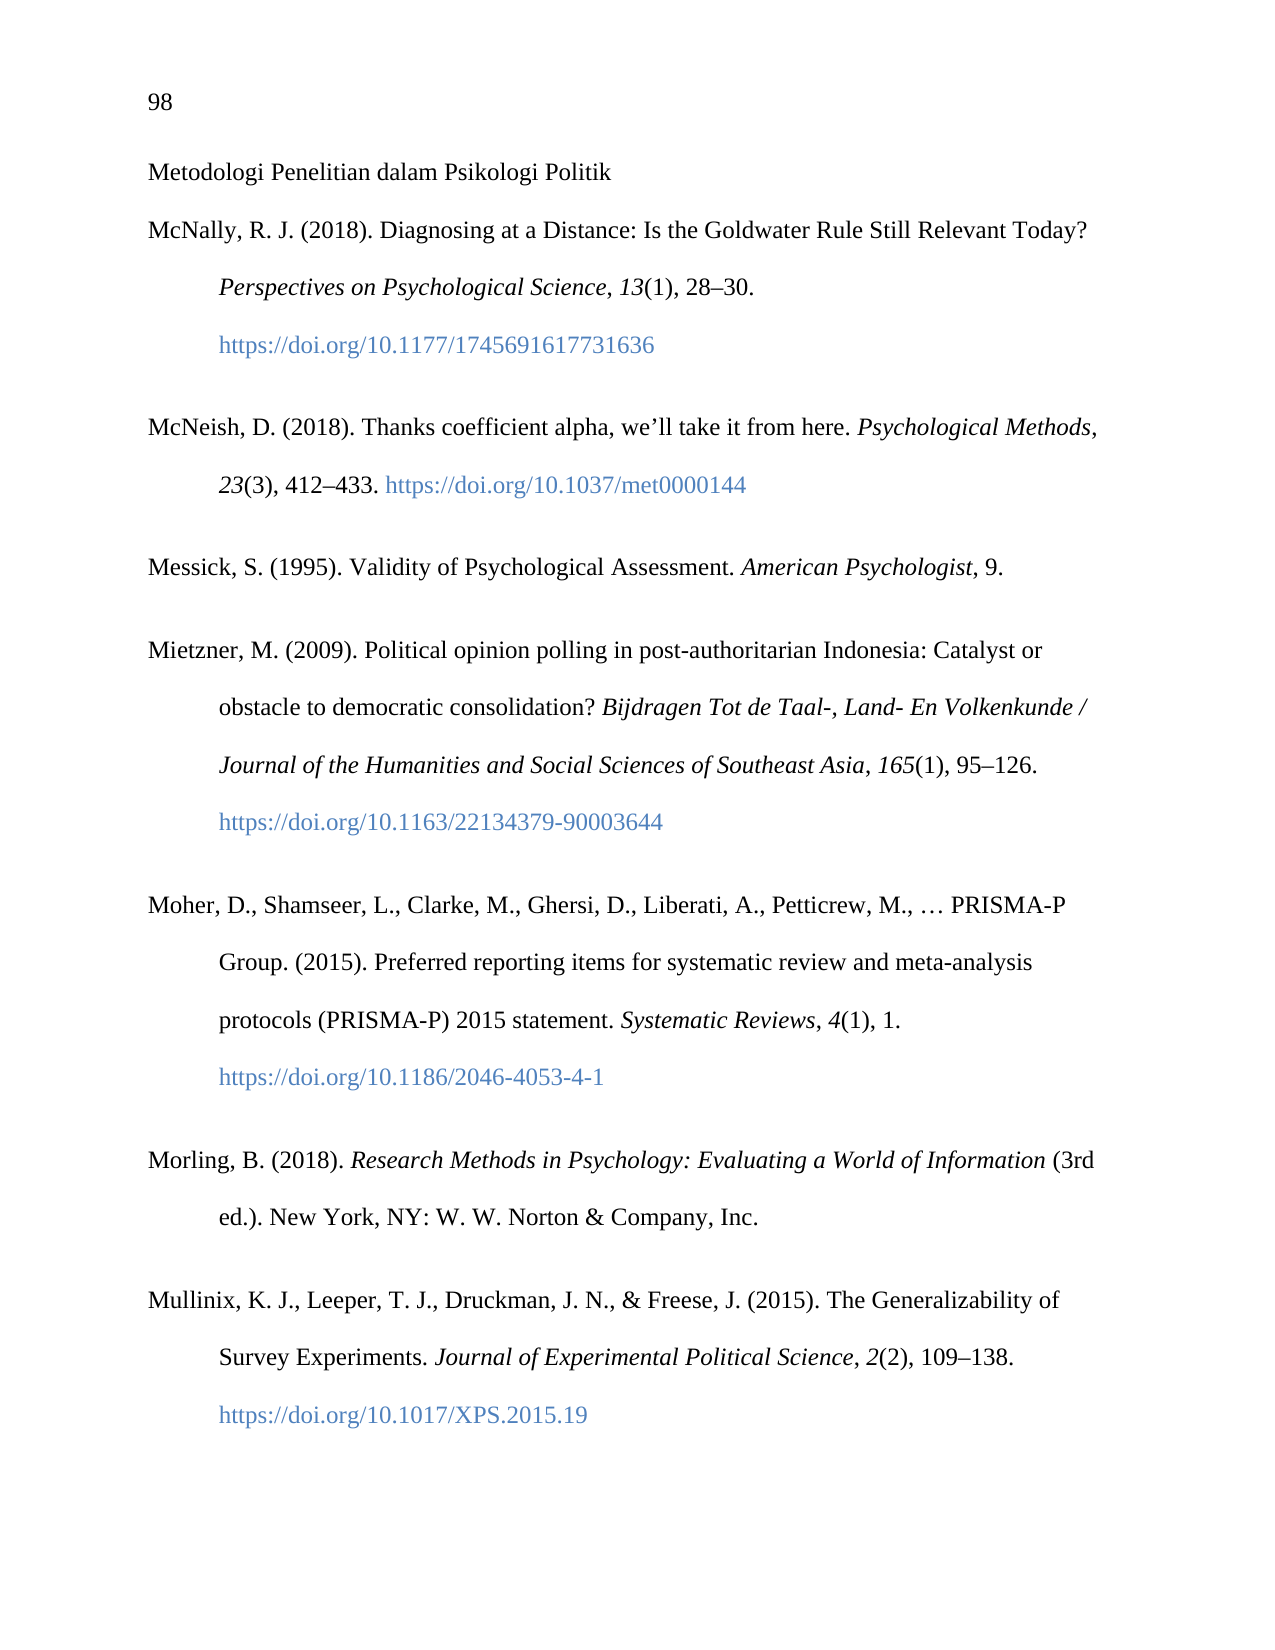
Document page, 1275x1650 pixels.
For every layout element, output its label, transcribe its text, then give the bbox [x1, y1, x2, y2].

text Moher, D., Shamseer, L., Clarke, M., Ghersi, D., Liberati, A., Petticrew, M., … PRISMA-P Group. (2015). Preferred reporting items for systematic review and meta-analysis protocols (PRISMA-P) 2015 statement. Systematic Reviews, 4(1), 1. https://doi.org/10.1186/2046-4053-4-1 [148, 890, 1127, 1091]
text Mietzner, M. (2009). Political opinion polling in post-authoritarian Indonesia: Catalyst or obstacle to democratic consolidation? Bijdragen Tot de Taal-, Land- En Volkenkunde / Journal of the Humanities and Social Sciences of Southeast Asia, 165(1), 95–126. https://doi.org/10.1163/22134379-90003644 [148, 635, 1127, 836]
text Mullinix, K. J., Leeper, T. J., Druckman, J. N., & Freese, J. (2015). The Generalizability of Survey Experiments. Journal of Experimental Political Science, 2(2), 109–138. https://doi.org/10.1017/XPS.2015.19 [148, 1285, 1127, 1429]
text Morling, B. (2018). Research Methods in Psychology: Evaluating a World of Information (3rd ed.). New York, NY: W. W. Norton & Company, Inc. [148, 1145, 1127, 1231]
text Messick, S. (1995). Validity of Psychological Assessment. American Psychologist, 9. [148, 552, 1127, 581]
text McNeish, D. (2018). Thanks coefficient alpha, we’ll take it from here. Psychological Methods, 23(3), 412–433. https://doi.org/10.1037/met0000144 [148, 412, 1127, 499]
text McNally, R. J. (2018). Diagnosing at a Distance: Is the Goldwater Rule Still Relevant Today? Perspectives on Psychological Science, 13(1), 28–30. https://doi.org/10.1177/1745691617731636 [148, 215, 1127, 359]
